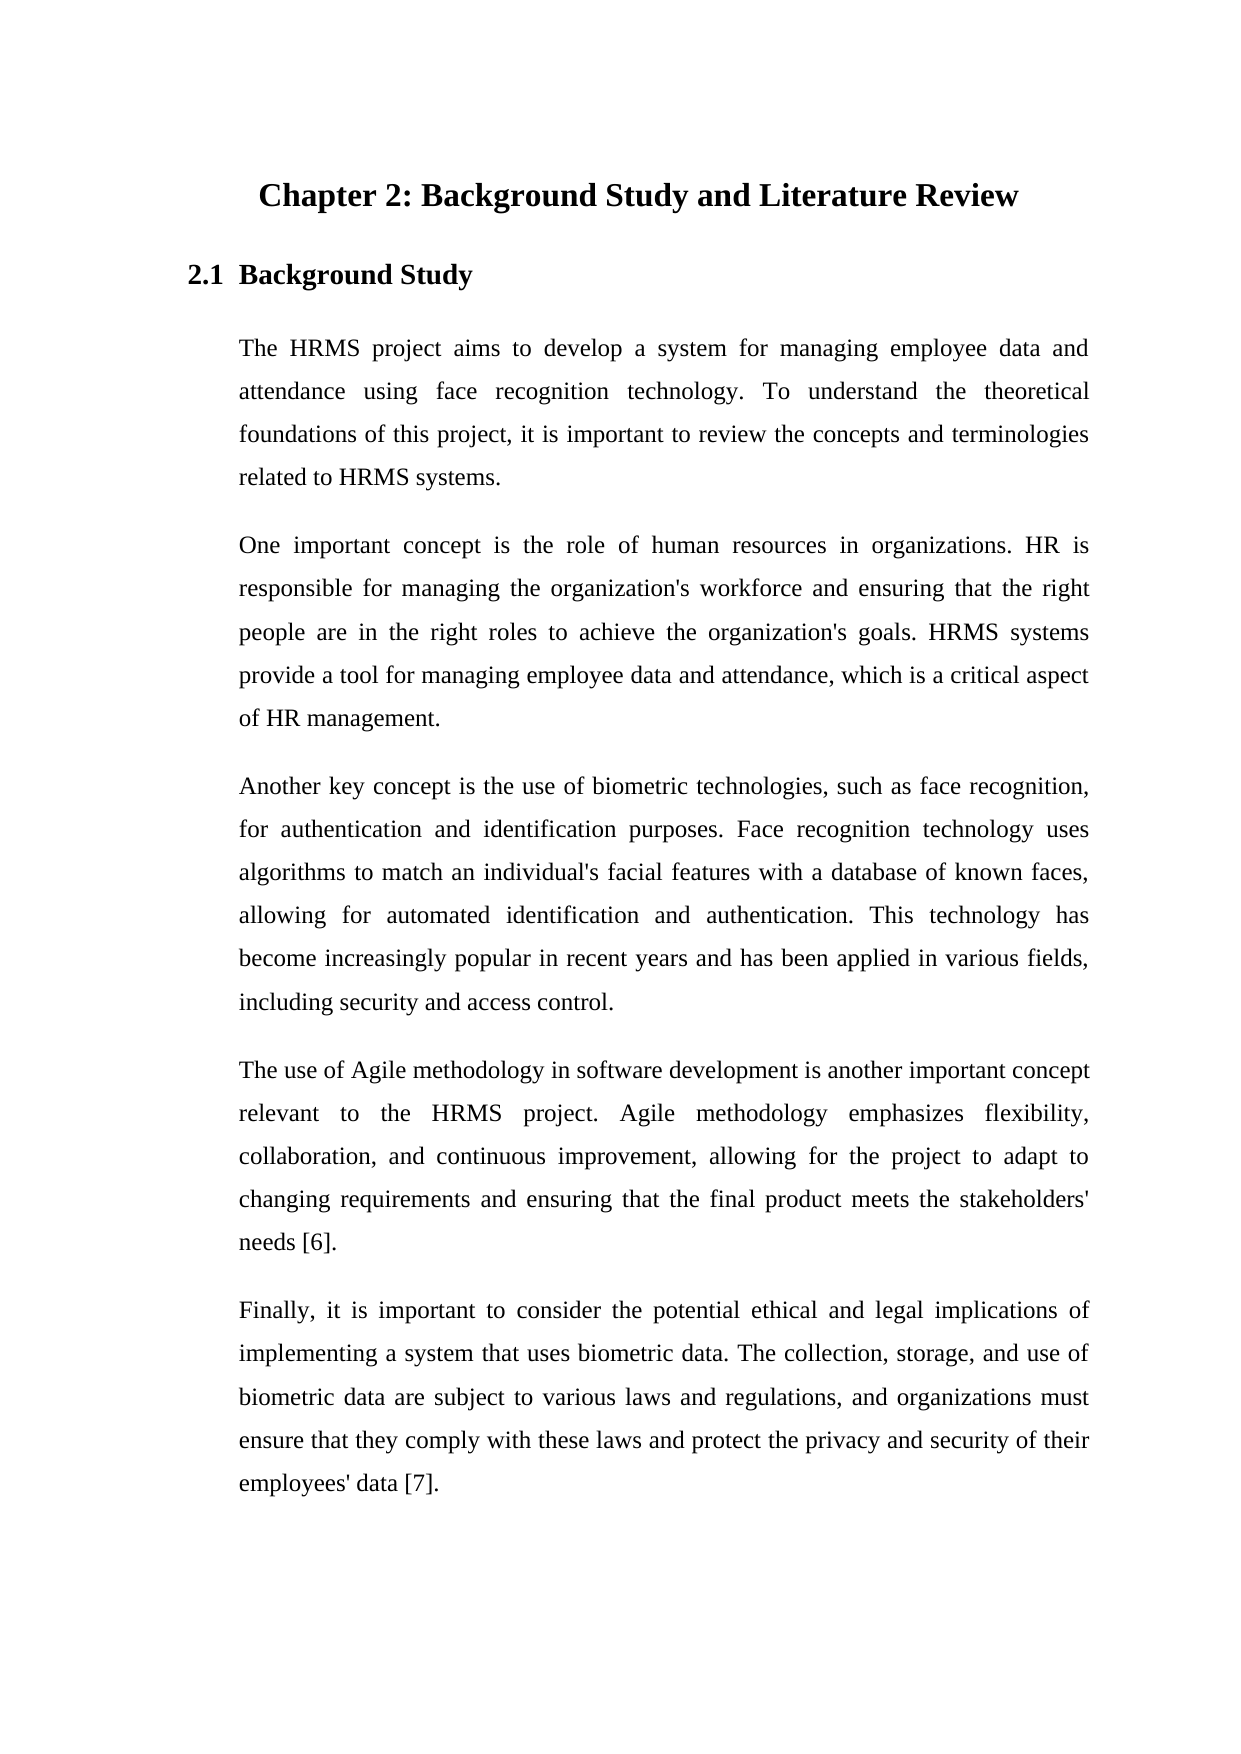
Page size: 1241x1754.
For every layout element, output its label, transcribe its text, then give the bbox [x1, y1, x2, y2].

text One important concept is the role of human resources in organizations. HR is responsible for managing the organization's workforce and ensuring that the right people are in the right roles to achieve the organization's goals. HRMS systems provide a tool for managing employee data and attendance, which is a critical aspect of HR management. [239, 530, 1090, 732]
text The HRMS project aims to develop a system for managing employee data and attendance using face recognition technology. To understand the theoretical foundations of this project, it is important to review the concepts and terminologies related to HRMS systems. [239, 333, 1090, 491]
text Another key concept is the use of biometric technologies, such as face recognition, for authentication and identification purposes. Face recognition technology uses algorithms to match an individual's facial features with a database of known faces, allowing for automated identification and authentication. This technology has become increasingly popular in recent years and has been applied in various fields, including security and access control. [239, 771, 1090, 1015]
subtitle Background Study [187, 257, 1090, 291]
subtitle Chapter 2: Background Study and Literature Review [187, 175, 1090, 213]
text Finally, it is important to consider the potential ethical and legal implications of implementing a system that uses biometric data. The collection, storage, and use of biometric data are subject to various laws and regulations, and organizations must ensure that they comply with these laws and protect the privacy and security of their employees' data [7].Top of Form [239, 1295, 1090, 1497]
text The use of Agile methodology in software development is another important concept relevant to the HRMS project. Agile methodology emphasizes flexibility, collaboration, and continuous improvement, allowing for the project to adapt to changing requirements and ensuring that the final product meets the stakeholders' needs [6]. [239, 1055, 1090, 1256]
